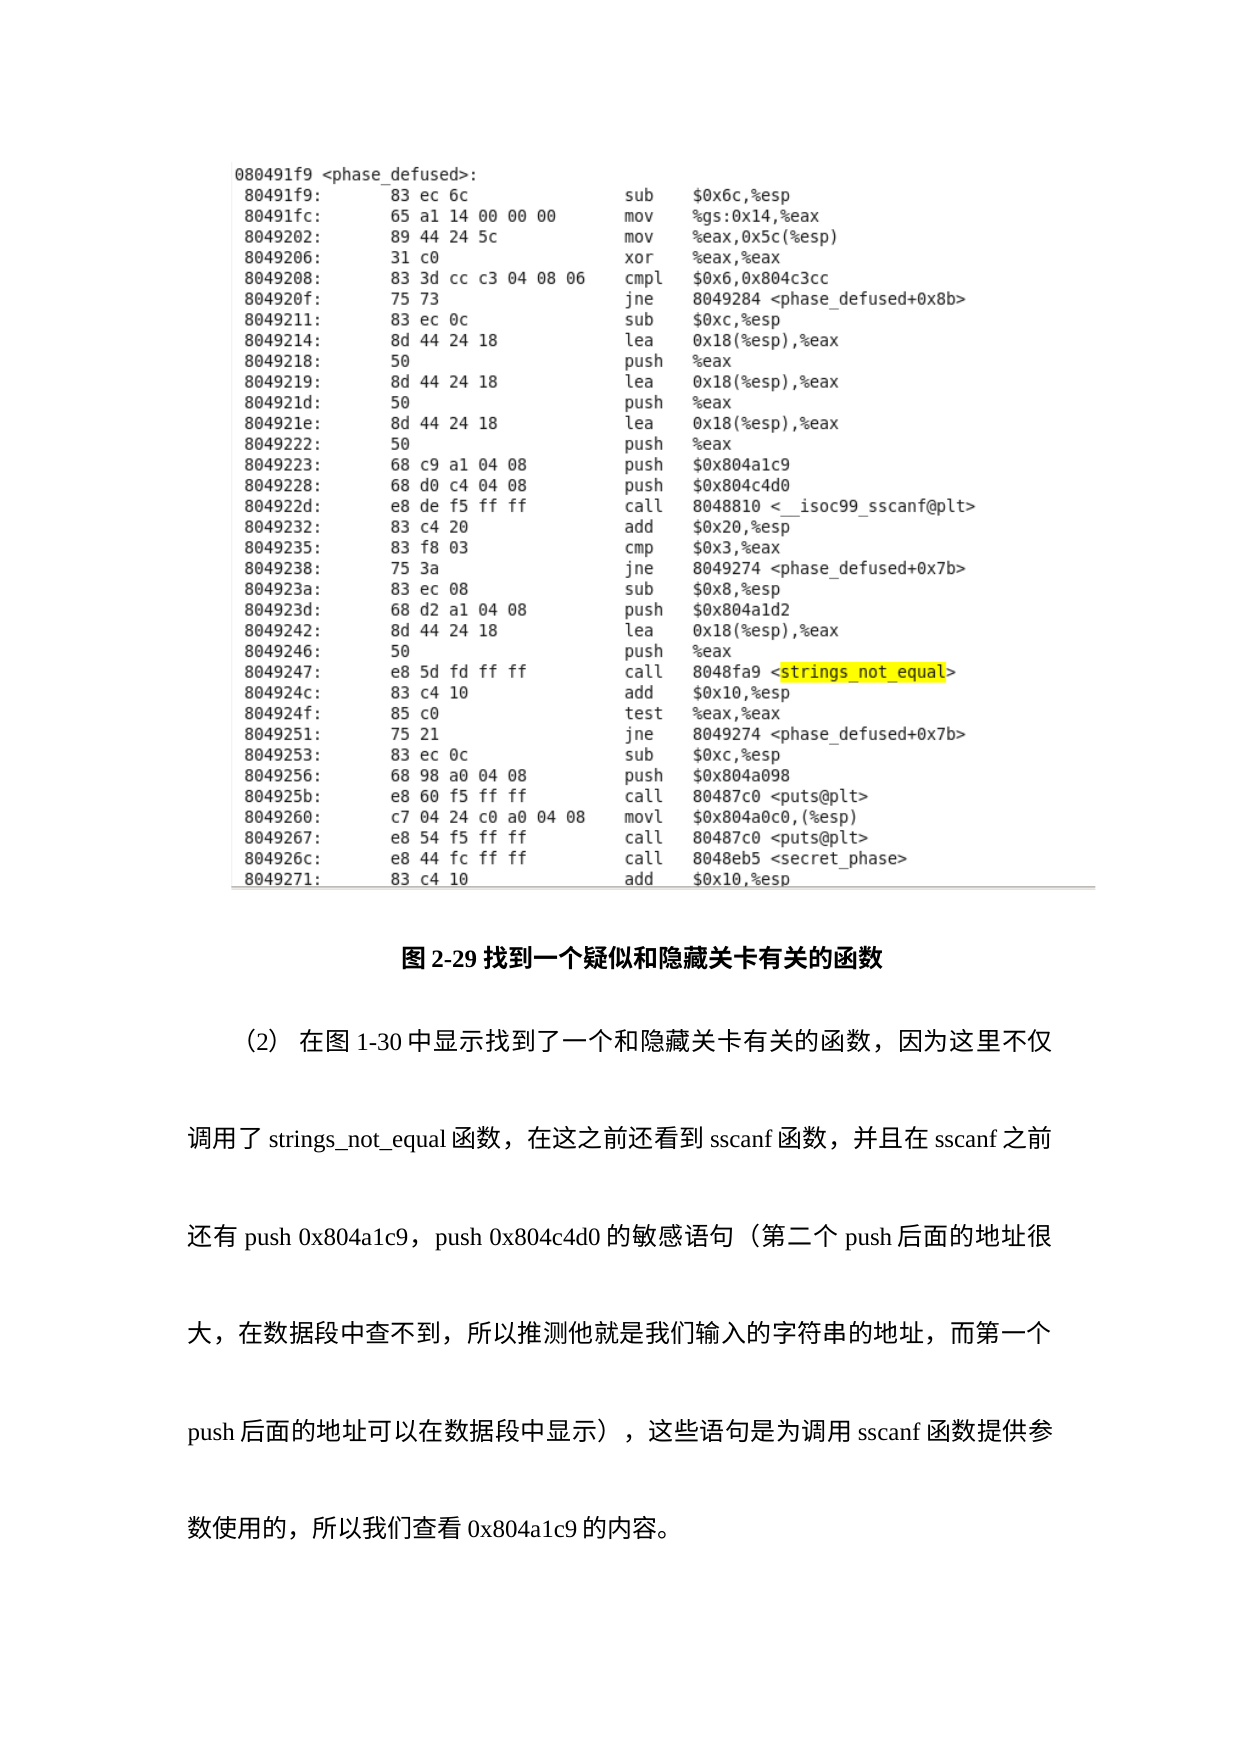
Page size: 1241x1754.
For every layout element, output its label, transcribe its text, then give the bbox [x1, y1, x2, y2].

text 图2-29 找到一个疑似和隐藏关卡有关的函数 [187, 924, 1053, 989]
list 在图1-30中显示找到了一个和隐藏关卡有关的函数，因为这里不仅调用了strings_not_equal函数，在这之前还看到sscanf函数，并且在sscanf之前还有push 0x804a1c9，push 0x804c4d0的敏感语句（第二个push后面的地址很大，在数据段中查不到，所以推测他就是我们输入的字符串的地址，而第一个push后面的地址可以在数据段中显示），这些语句是为调用sscanf函数提供参数使用的，所以我们查看0x804a1c9的内容。 [187, 1007, 1053, 1559]
picture [231, 162, 1096, 890]
